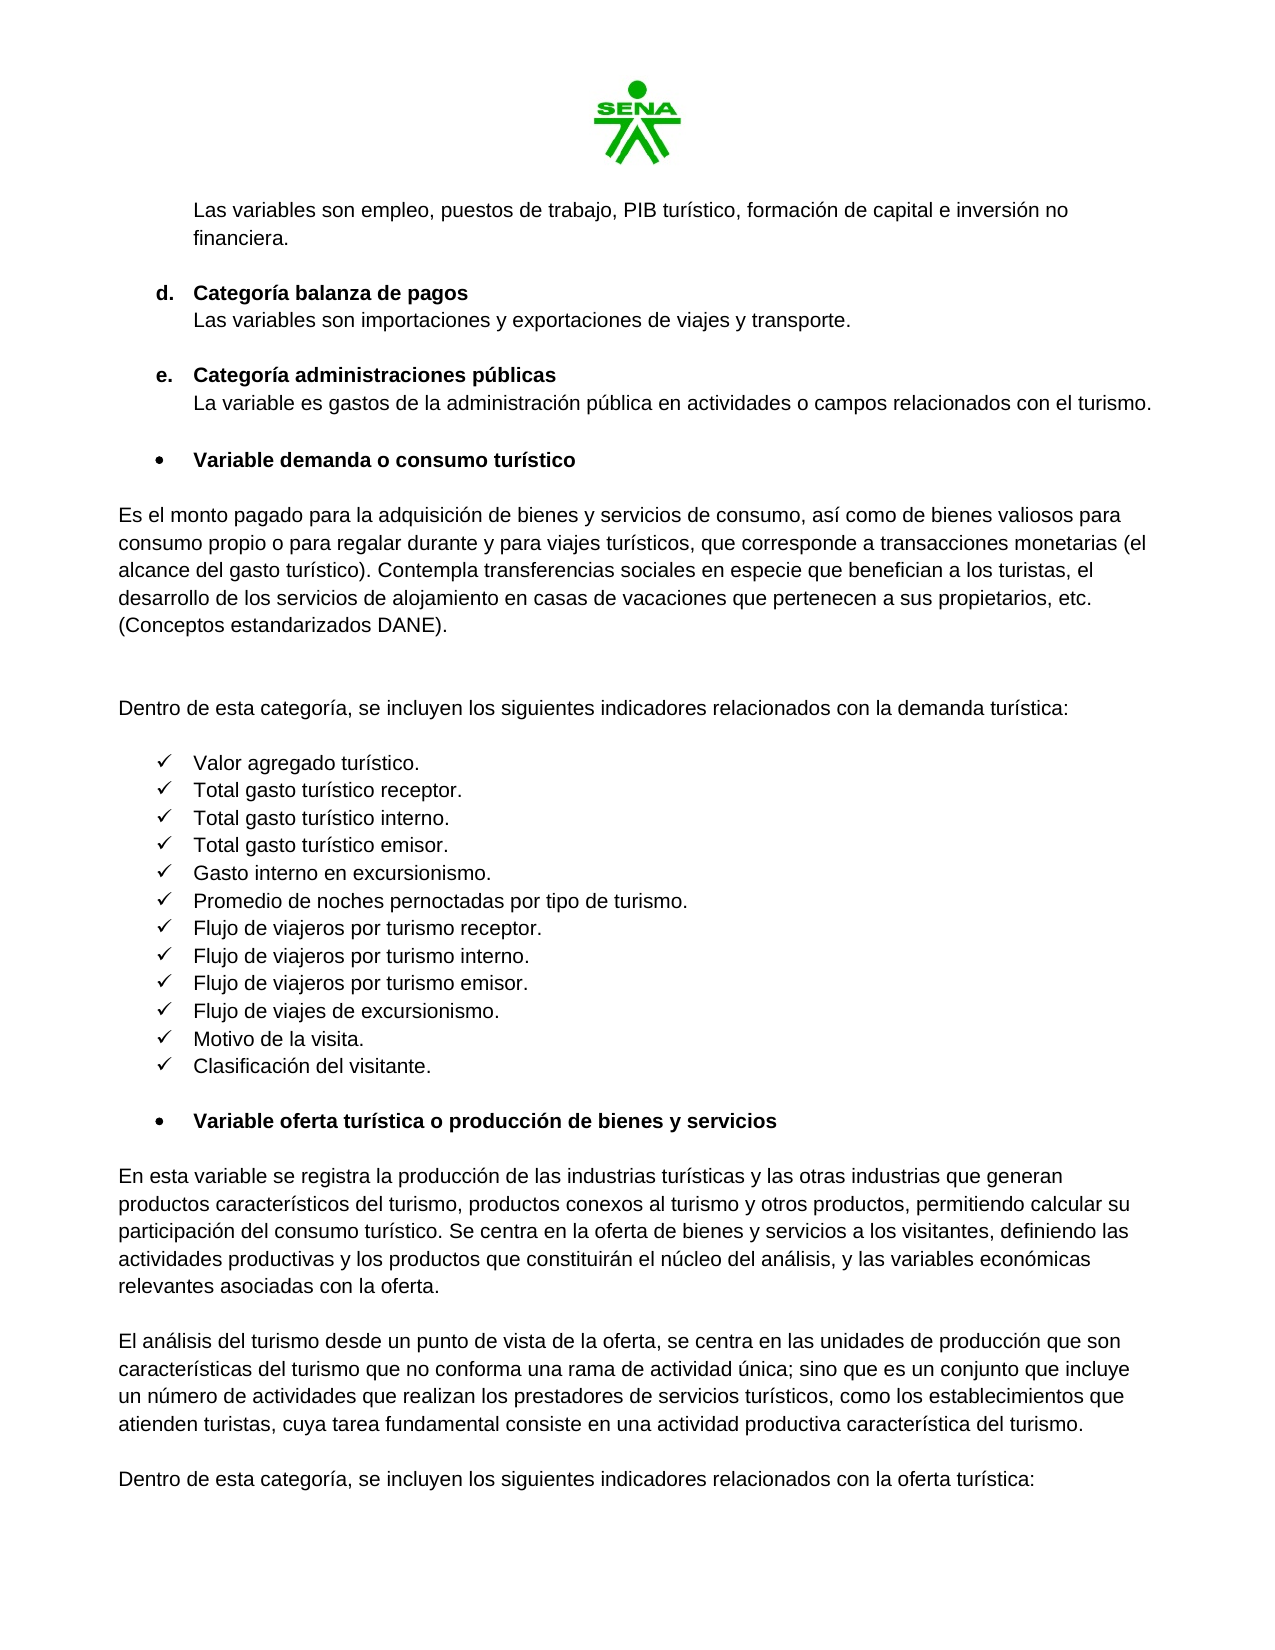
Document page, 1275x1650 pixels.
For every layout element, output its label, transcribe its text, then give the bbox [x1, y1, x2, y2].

text Dentro de esta categoría, se incluyen los siguientes indicadores relacionados con la oferta turística: [118, 1467, 1157, 1491]
picture [588, 75, 687, 172]
list Variable oferta turística o producción de bienes y servicios [156, 1109, 1157, 1133]
list Total gasto turístico interno. [156, 806, 1157, 830]
text El análisis del turismo desde un punto de vista de la oferta, se centra en las unidades de producción que son características del turismo que no conforma una rama de actividad única; sino que es un conjunto que incluye un número de actividades que realizan los prestadores de servicios turísticos, como los establecimientos que atienden turistas, cuya tarea fundamental consiste en una actividad productiva característica del turismo. [118, 1329, 1157, 1436]
list Gasto interno en excursionismo. [156, 861, 1157, 885]
text Las variables son empleo, puestos de trabajo, PIB turístico, formación de capital e inversión no financiera. [193, 198, 1157, 249]
list Flujo de viajeros por turismo receptor. [156, 916, 1157, 940]
list Categoría administraciones públicas [156, 363, 1157, 387]
list Total gasto turístico receptor. [156, 778, 1157, 802]
list Promedio de noches pernoctadas por tipo de turismo. [156, 888, 1157, 912]
list Flujo de viajeros por turismo emisor. [156, 971, 1157, 995]
text La variable es gastos de la administración pública en actividades o campos relacionados con el turismo. [193, 390, 1157, 414]
list Variable demanda o consumo turístico [156, 448, 1157, 472]
list Total gasto turístico emisor. [156, 833, 1157, 857]
list Categoría balanza de pagos [156, 280, 1157, 304]
list Flujo de viajeros por turismo interno. [156, 944, 1157, 968]
text En esta variable se registra la producción de las industrias turísticas y las otras industrias que generan productos característicos del turismo, productos conexos al turismo y otros productos, permitiendo calcular su participación del consumo turístico. Se centra en la oferta de bienes y servicios a los visitantes, definiendo las actividades productivas y los productos que constituirán el núcleo del análisis, y las variables económicas relevantes asociadas con la oferta. [118, 1164, 1157, 1298]
text Dentro de esta categoría, se incluyen los siguientes indicadores relacionados con la demanda turística: [118, 695, 1157, 719]
list Clasificación del visitante. [156, 1054, 1157, 1078]
list Valor agregado turístico. [156, 750, 1157, 774]
text Las variables son importaciones y exportaciones de viajes y transporte. [193, 308, 1157, 332]
list Motivo de la visita. [156, 1026, 1157, 1051]
text Es el monto pagado para la adquisición de bienes y servicios de consumo, así como de bienes valiosos para consumo propio o para regalar durante y para viajes turísticos, que corresponde a transacciones monetarias (el alcance del gasto turístico). Contempla transferencias sociales en especie que benefician a los turistas, el desarrollo de los servicios de alojamiento en casas de vacaciones que pertenecen a sus propietarios, etc. (Conceptos estandarizados DANE). [118, 503, 1157, 637]
list Flujo de viajes de excursionismo. [156, 999, 1157, 1023]
